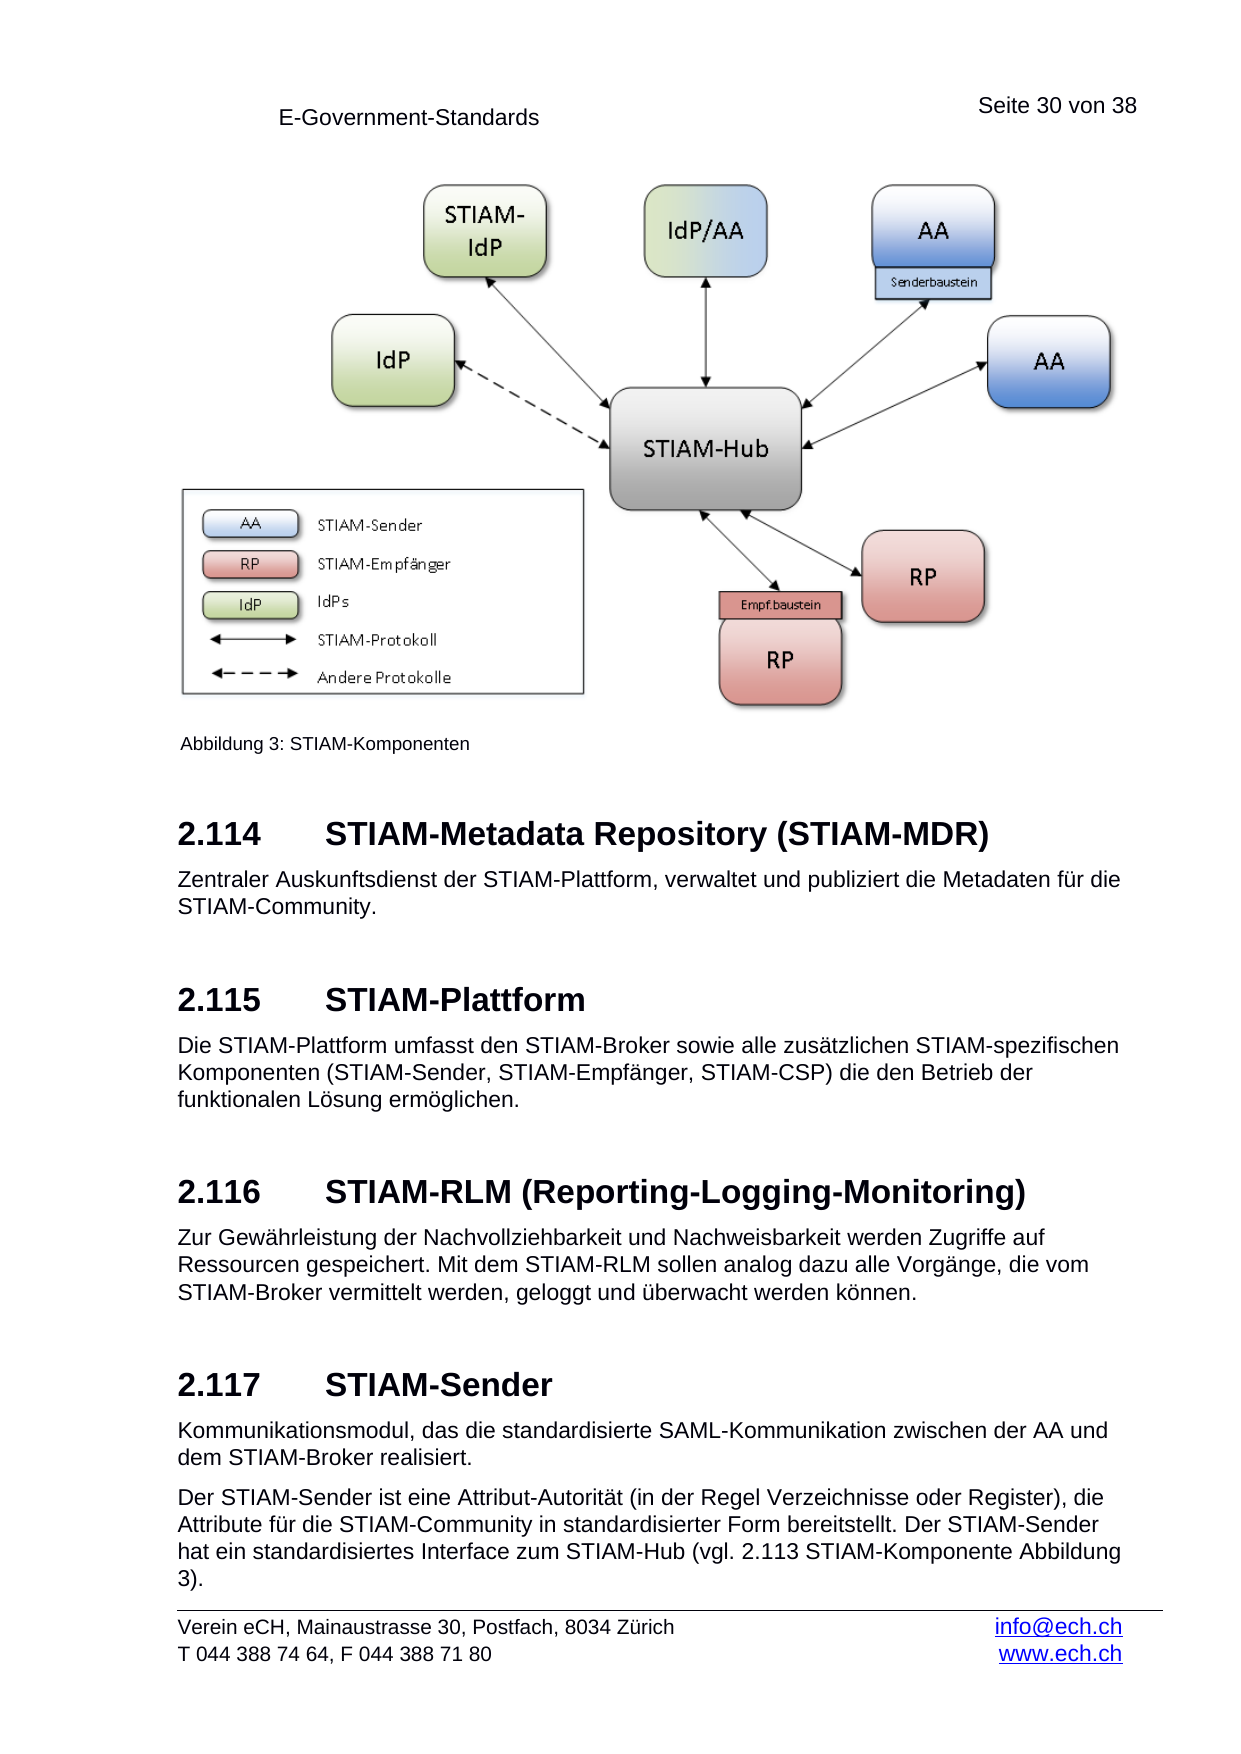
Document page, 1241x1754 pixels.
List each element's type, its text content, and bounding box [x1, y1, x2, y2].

text Zur Gewährleistung der Nachvollziehbarkeit und Nachweisbarkeit werden Zugriffe auf Ressourcen gespeichert. Mit dem STIAM-RLM sollen analog dazu alle Vorgänge, die vom STIAM-Broker vermittelt werden, geloggt und überwacht werden können. [177, 1223, 1122, 1305]
text Die STIAM-Plattform umfasst den STIAM-Broker sowie alle zusätzlichen STIAM-spezifischen Komponenten (STIAM-Sender, STIAM-Empfänger, STIAM-CSP) die den Betrieb der funktionalen Lösung ermöglichen. [177, 1031, 1122, 1112]
text Zentraler Auskunftsdienst der STIAM-Plattform, verwaltet und publiziert die Metadaten für die STIAM-Community. [177, 865, 1122, 919]
subtitle STIAM-Plattform [177, 980, 1122, 1018]
picture [177, 181, 1121, 715]
text Kommunikationsmodul, das die standardisierte SAML-Kommunikation zwischen der AA und dem STIAM-Broker realisiert. [177, 1416, 1122, 1470]
subtitle STIAM-Sender [177, 1365, 1122, 1404]
subtitle STIAM-RLM (Reporting-Logging-Monitoring) [177, 1173, 1122, 1211]
subtitle STIAM-Metadata Repository (STIAM-MDR) [177, 814, 1122, 853]
text Der STIAM-Sender ist eine Attribut-Autorität (in der Regel Verzeichnisse oder Register), die Attribute für die STIAM-Community in standardisierter Form bereitstellt. Der STIAM-Sender hat ein standardisiertes Interface zum STIAM-Hub (vgl. 2.108 STIAM-Komponente Abbildung 3). [177, 1483, 1122, 1591]
